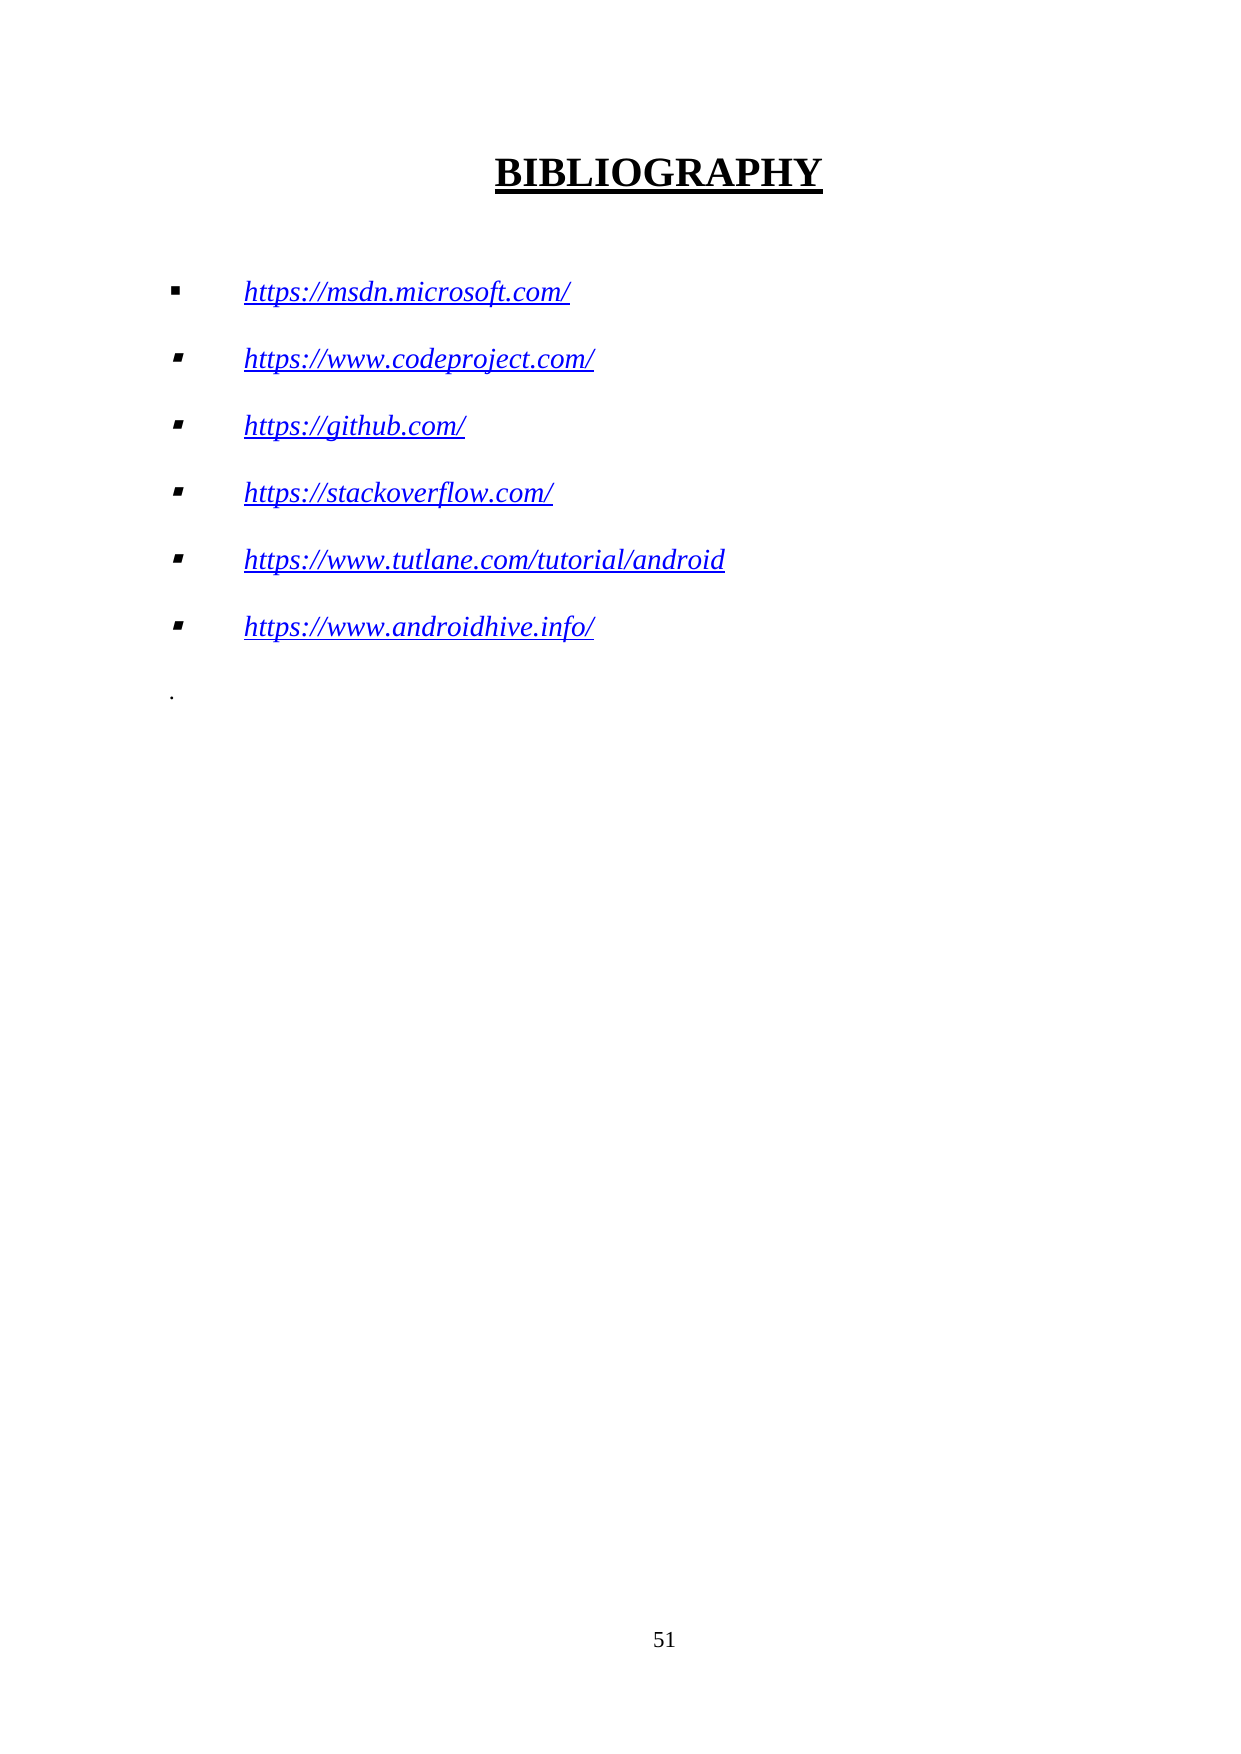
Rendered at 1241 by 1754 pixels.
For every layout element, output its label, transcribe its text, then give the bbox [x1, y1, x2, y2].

list https://www.androidhive.info/ [169, 609, 1148, 643]
list https://www.tutlane.com/tutorial/android [169, 542, 1148, 576]
list https://github.com/ [169, 408, 1148, 442]
text . [169, 677, 1148, 704]
list https://www.codeproject.com/ [169, 341, 1148, 374]
list https://stackoverflow.com/ [169, 475, 1148, 509]
subtitle https://msdn.microsoft.com/ [169, 274, 1148, 308]
text BIBLIOGRAPHY [169, 148, 1148, 196]
